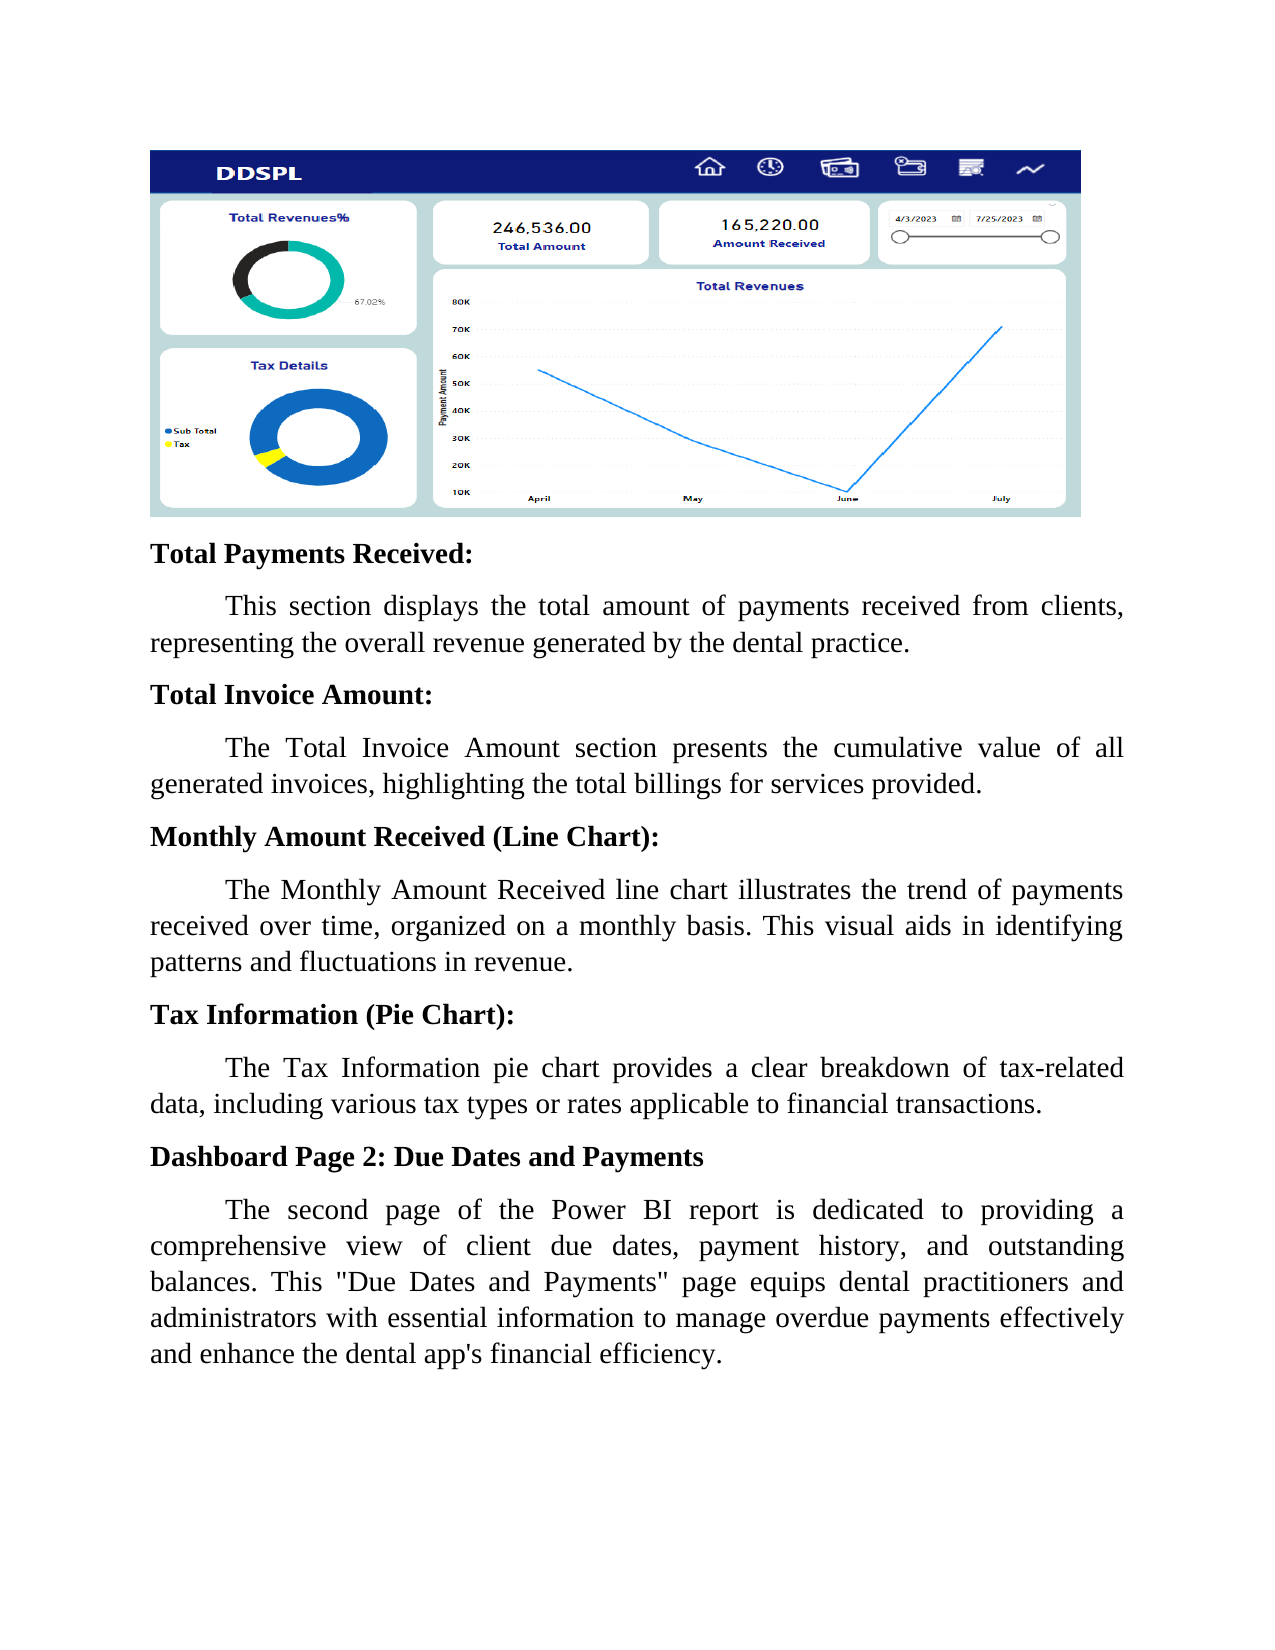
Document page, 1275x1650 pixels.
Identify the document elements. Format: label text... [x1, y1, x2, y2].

text The Total Invoice Amount section presents the cumulative value of all generated invoices, highlighting the total billings for services provided. [150, 730, 1125, 800]
text Monthly Amount Received (Line Chart): [150, 819, 1125, 853]
text Total Payments Received: [150, 536, 1125, 569]
text The Tax Information pie chart provides a clear breakdown of tax-related data, including various tax types or rates applicable to financial transactions. [150, 1050, 1125, 1120]
text The Monthly Amount Received line chart illustrates the trend of payments received over time, organized on a monthly basis. This visual aids in identifying patterns and fluctuations in revenue. [150, 872, 1125, 978]
text The second page of the Power BI report is dedicated to providing a comprehensive view of client due dates, payment history, and outstanding balances. This "Due Dates and Payments" page equips dental practitioners and administrators with essential information to manage overdue payments effectively and enhance the dental app's financial efficiency. [150, 1192, 1125, 1370]
text Tax Information (Pie Chart): [150, 997, 1125, 1031]
text This section displays the total amount of payments received from clients, representing the overall revenue generated by the dental practice. [150, 588, 1125, 658]
text Dashboard Page 2: Due Dates and Payments [150, 1139, 1125, 1172]
picture [150, 150, 1081, 517]
text Total Invoice Amount: [150, 677, 1125, 711]
